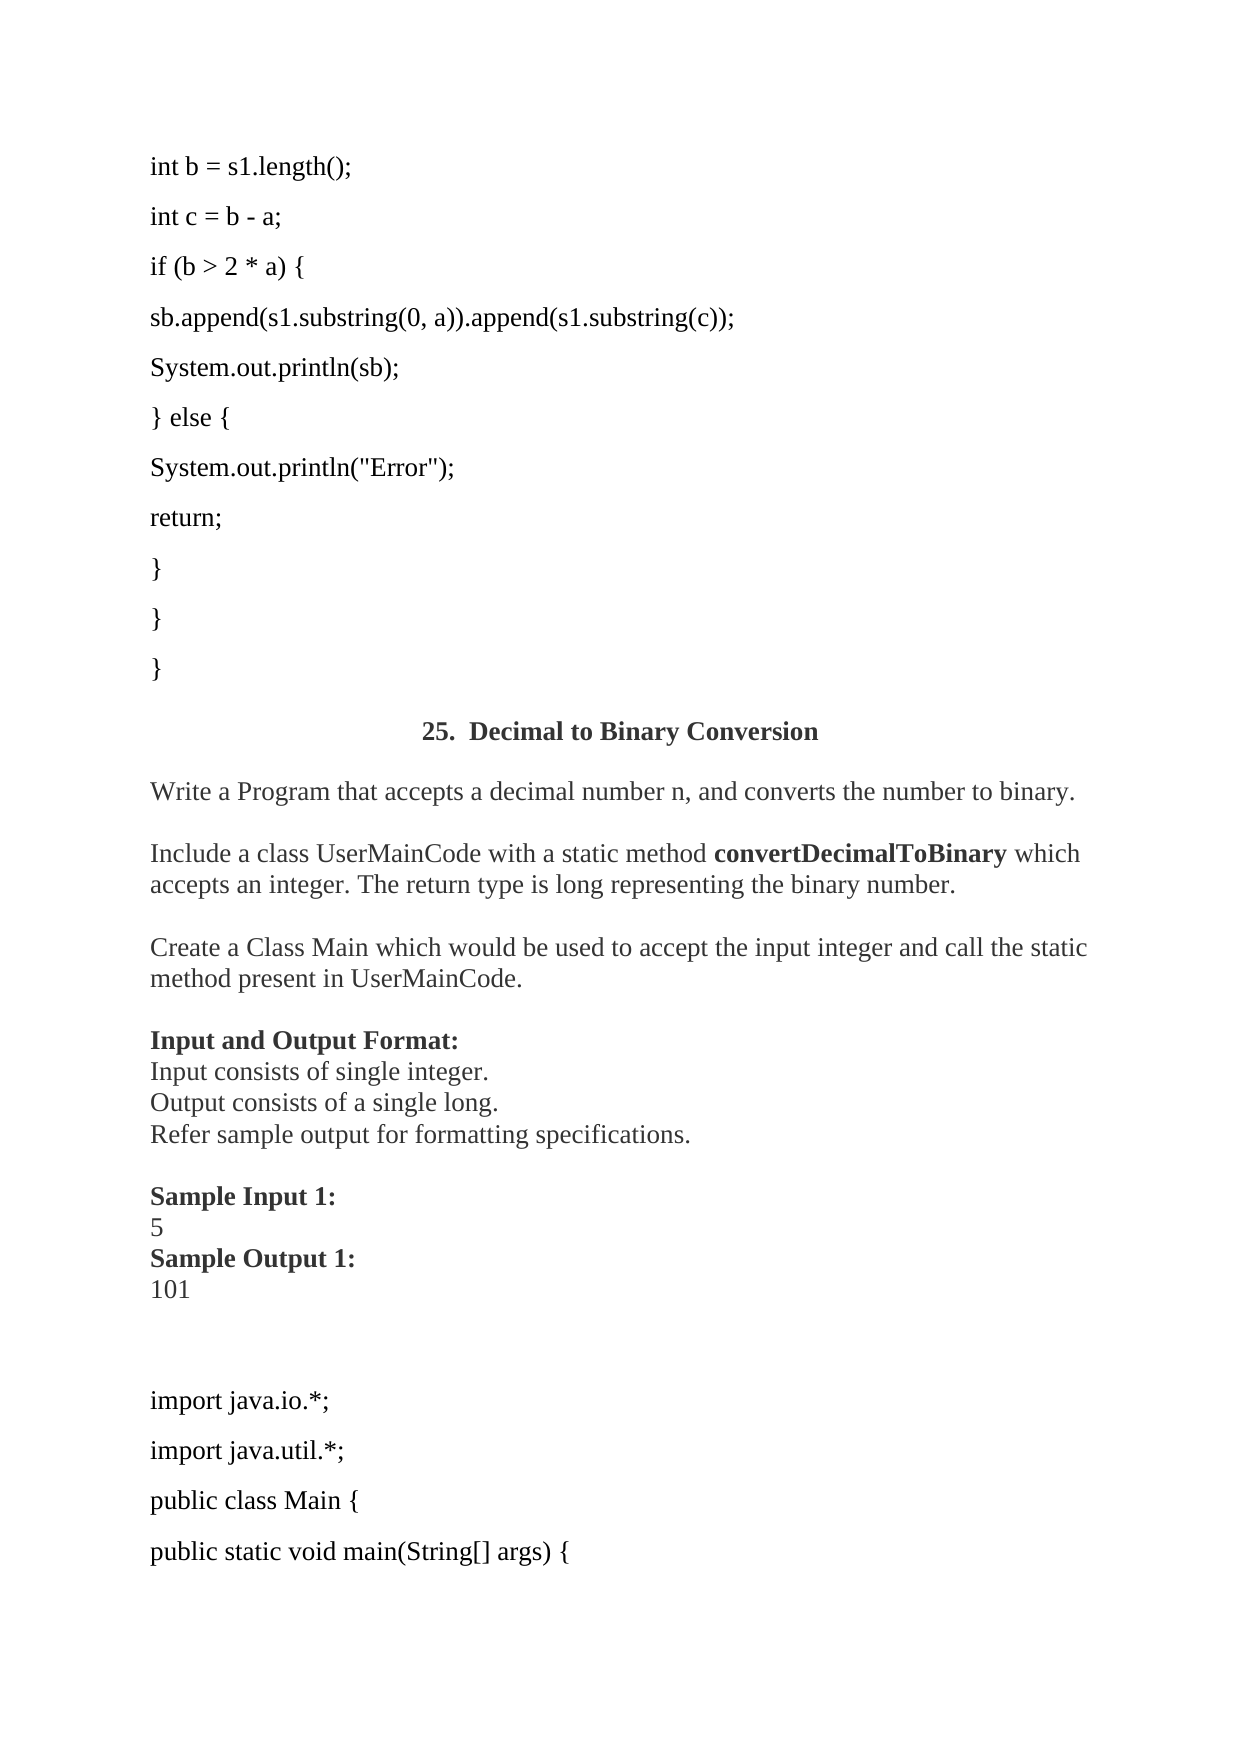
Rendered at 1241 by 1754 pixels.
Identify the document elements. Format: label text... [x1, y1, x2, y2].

text import java.util.*; [150, 1434, 1090, 1465]
text return; [150, 501, 1090, 533]
text } [150, 552, 1090, 583]
text public static void main(String[] args) { [150, 1534, 1090, 1566]
text } [150, 652, 1090, 683]
text System.out.println("Error"); [150, 451, 1090, 482]
text System.out.println(sb); [150, 351, 1090, 382]
text 25. Decimal to Binary Conversion [150, 715, 1090, 746]
text import java.io.*; [150, 1384, 1090, 1415]
text public class Main { [150, 1484, 1090, 1516]
text int c = b - a; [150, 200, 1090, 231]
text int b = s1.length(); [150, 150, 1090, 181]
text sb.append(s1.substring(0, a)).append(s1.substring(c)); [150, 301, 1090, 332]
text } else { [150, 401, 1090, 432]
text } [150, 602, 1090, 633]
text if (b > 2 * a) { [150, 250, 1090, 282]
text Write a Program that accepts a decimal number n, and converts the number to binary. Include a class UserMainCode with a static method convertDecimalToBinary which accepts an integer. The return type is long representing the binary number. Create a Class Main which would be used to accept the input integer and call the static method present in UserMainCode. Input and Output Format: Input consists of single integer. Output consists of a single long. Refer sample output for formatting specifications. Sample Input 1: 5 Sample Output 1: 101 [150, 775, 1090, 1304]
